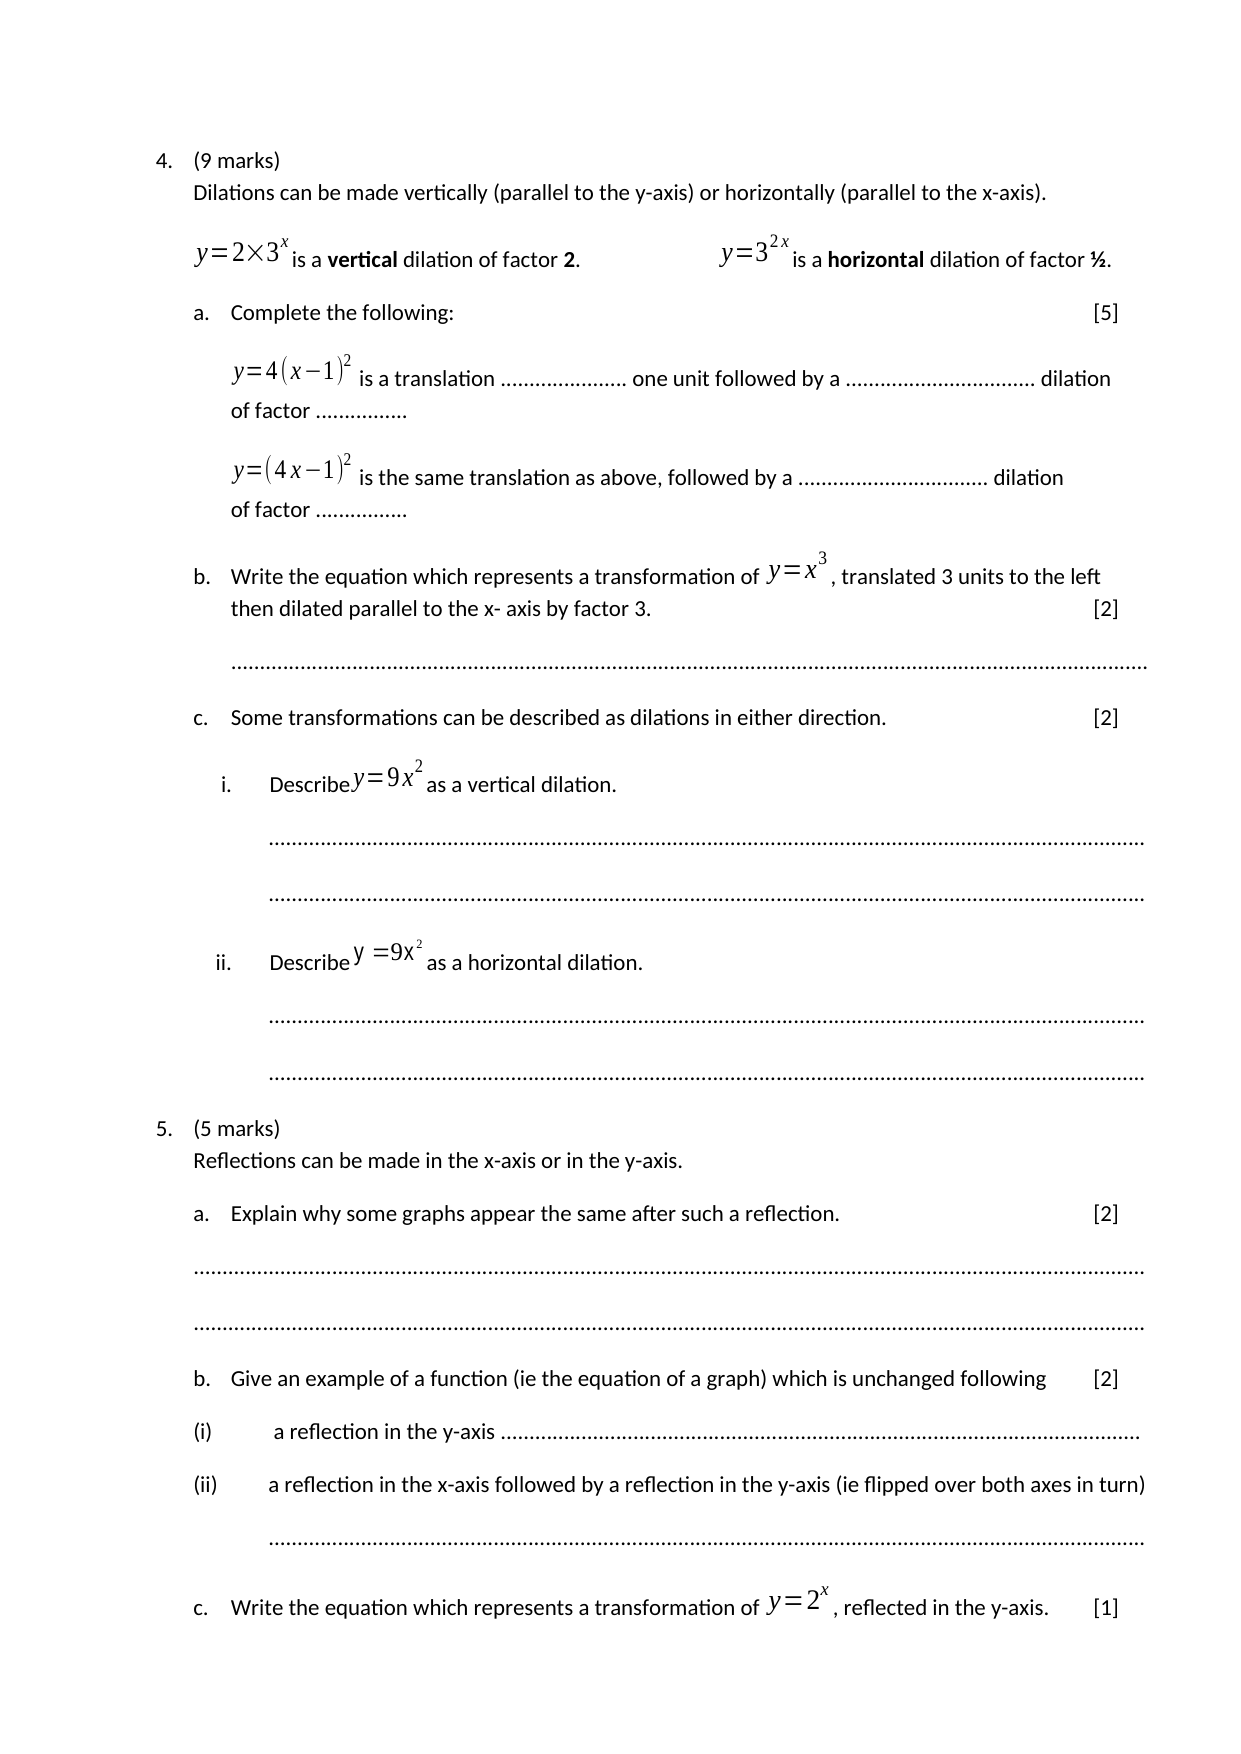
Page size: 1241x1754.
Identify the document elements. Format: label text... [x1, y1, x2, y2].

list Write the equation which represents a transformation of , translated 3 units to the left then dilated parallel to the x- axis by factor 3. [2] [193, 548, 1152, 622]
list a reflection in the x-axis followed by a reflection in the y-axis (ie flipped over both axes in turn) [193, 1470, 1152, 1498]
text ........................................................................................................................................................ [193, 823, 1152, 851]
list a reflection in the y-axis ............................................................................................................... [193, 1417, 1152, 1445]
text ..................................................................................................................................................................... [118, 1252, 1152, 1280]
list Describeas a horizontal dilation. [232, 935, 1152, 977]
list Describeas a vertical dilation. [232, 756, 1152, 798]
text ............................................................................................................................................................... [193, 647, 1152, 703]
text is a translation ...................... one unit followed by a ................................. dilation of factor ................ [231, 351, 1181, 425]
list Explain why some graphs appear the same after such a reflection. [2] [193, 1199, 1152, 1227]
list (9 marks) Dilations can be made vertically (parallel to the y-axis) or horizontally (parallel to the x-axis). [156, 146, 1152, 206]
list (5 marks) Reflections can be made in the x-axis or in the y-axis. [156, 1114, 1152, 1174]
text ........................................................................................................................................................ [193, 1523, 1152, 1551]
list Give an example of a function (ie the equation of a graph) which is unchanged following [2] [193, 1364, 1152, 1392]
text ........................................................................................................................................................ [193, 1058, 1152, 1114]
text ........................................................................................................................................................ [193, 879, 1152, 935]
text ..................................................................................................................................................................... [118, 1308, 1152, 1364]
list Write the equation which represents a transformation of , reflected in the y-axis. [1] [193, 1579, 1152, 1621]
list Complete the following: [5] [193, 298, 1152, 326]
list Some transformations can be described as dilations in either direction. [2] [193, 703, 1152, 731]
text is a vertical dilation of factor 2. is a horizontal dilation of factor ½. [118, 231, 1152, 273]
text ........................................................................................................................................................ [193, 1002, 1152, 1029]
text is the same translation as above, followed by a ................................. dilation of factor ................ [231, 450, 1152, 523]
